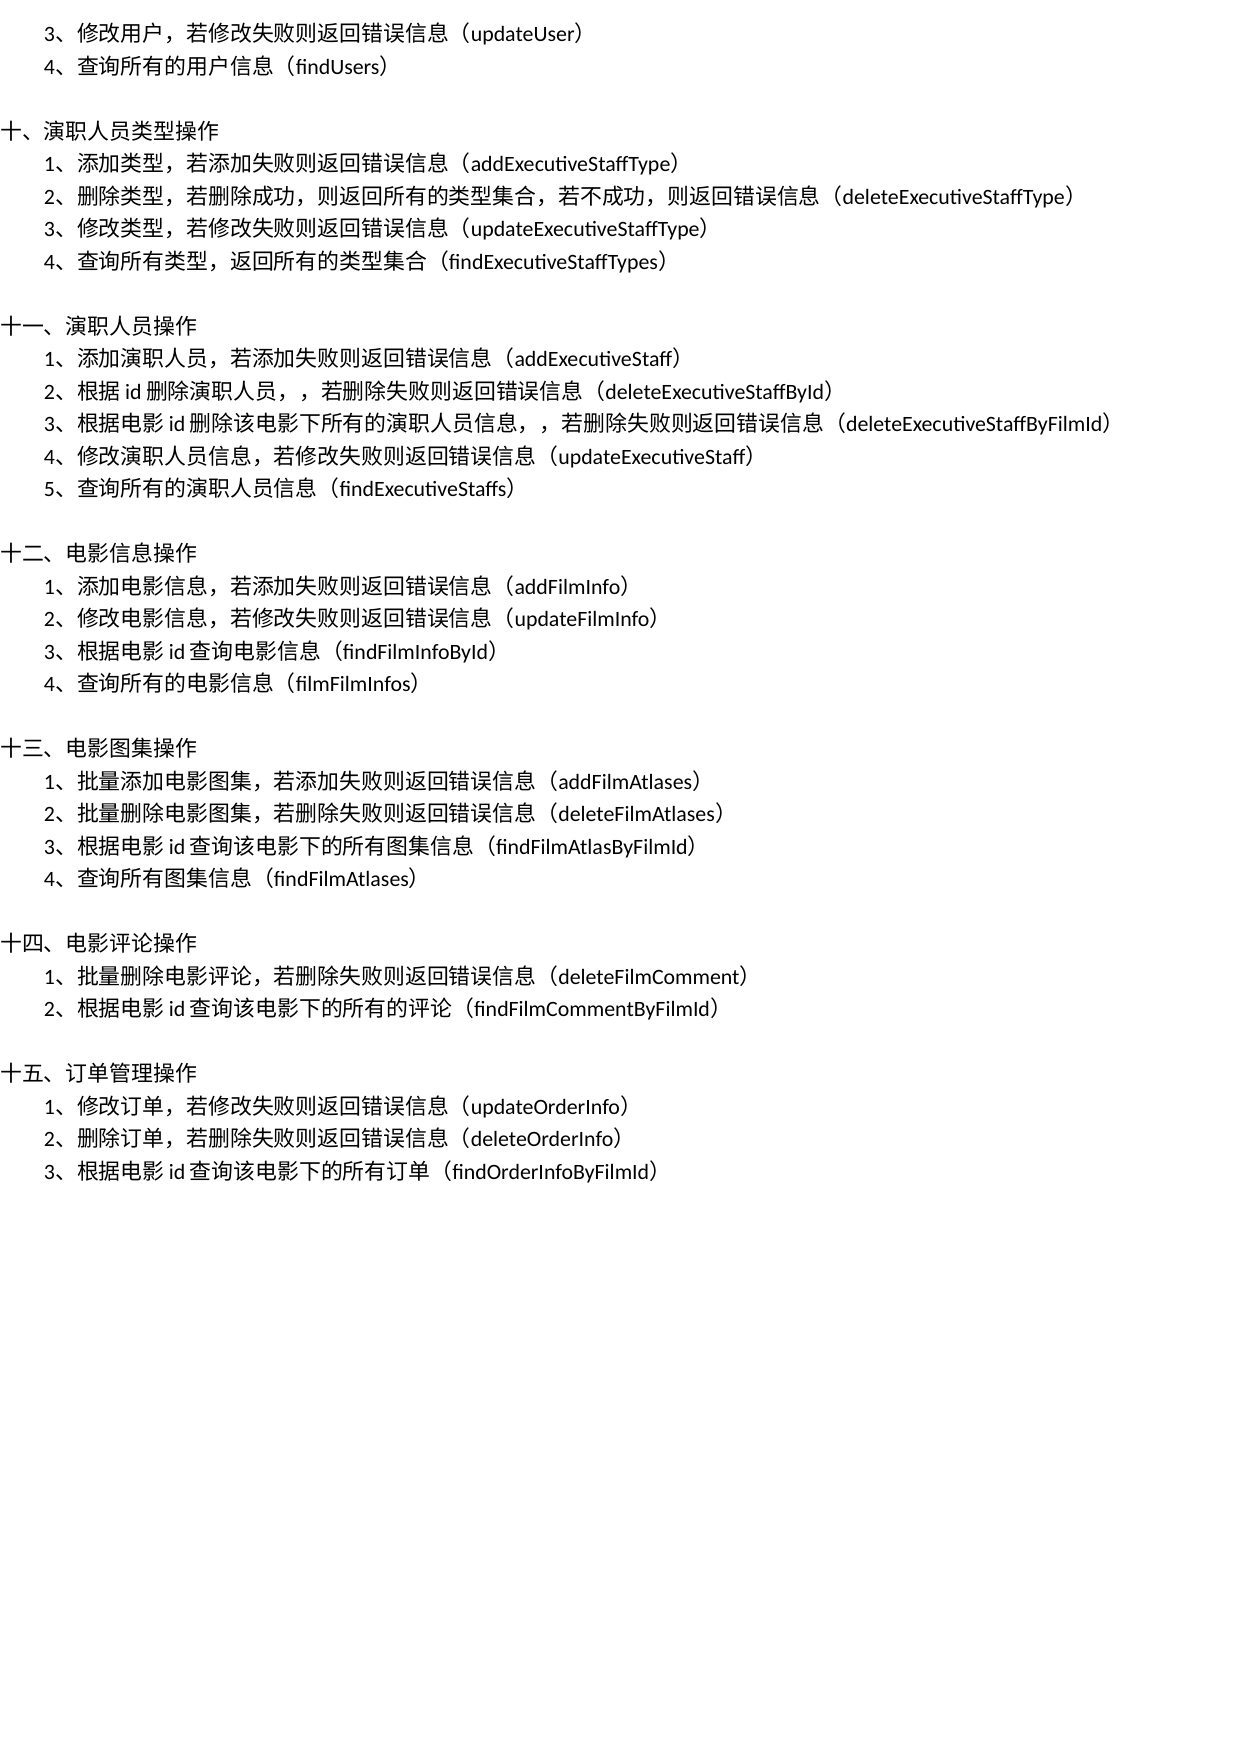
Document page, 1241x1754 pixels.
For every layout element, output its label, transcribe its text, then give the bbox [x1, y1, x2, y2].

list 批量删除电影图集，若删除失败则返回错误信息（deleteFilmAtlases） [0, 796, 1240, 828]
list 电影评论操作 [0, 926, 1240, 958]
list 添加电影信息，若添加失败则返回错误信息（addFilmInfo） [44, 568, 1240, 601]
list 演职人员操作 [0, 308, 1240, 341]
list 演职人员类型操作 [0, 113, 1240, 146]
list 修改用户，若修改失败则返回错误信息（updateUser） [0, 16, 1240, 48]
list 查询所有的用户信息（findUsers） [0, 48, 1240, 81]
list 添加类型，若添加失败则返回错误信息（addExecutiveStaffType） [0, 146, 1240, 178]
list 修改电影信息，若修改失败则返回错误信息（updateFilmInfo） [44, 601, 1240, 633]
list 批量删除电影评论，若删除失败则返回错误信息（deleteFilmComment） [44, 958, 1240, 991]
list 修改订单，若修改失败则返回错误信息（updateOrderInfo） [44, 1088, 1240, 1121]
list 根据id删除演职人员，，若删除失败则返回错误信息（deleteExecutiveStaffById） [0, 373, 1240, 406]
list 批量添加电影图集，若添加失败则返回错误信息（addFilmAtlases） [0, 763, 1240, 796]
list 查询所有的电影信息（filmFilmInfos） [44, 666, 1240, 698]
list 根据电影id查询该电影下的所有订单（findOrderInfoByFilmId） [44, 1153, 1240, 1186]
list 根据电影id删除该电影下所有的演职人员信息，，若删除失败则返回错误信息（deleteExecutiveStaffByFilmId） [0, 406, 1240, 438]
list 根据电影id查询该电影下的所有图集信息（findFilmAtlasByFilmId） [0, 828, 1240, 861]
list 查询所有类型，返回所有的类型集合（findExecutiveStaffTypes） [0, 243, 1240, 276]
list 查询所有的演职人员信息（findExecutiveStaffs） [0, 471, 1240, 503]
list 订单管理操作 [0, 1056, 1240, 1088]
list 添加演职人员，若添加失败则返回错误信息（addExecutiveStaff） [0, 341, 1240, 373]
list 删除订单，若删除失败则返回错误信息（deleteOrderInfo） [44, 1121, 1240, 1153]
list 删除类型，若删除成功，则返回所有的类型集合，若不成功，则返回错误信息（deleteExecutiveStaffType） [0, 178, 1240, 211]
list 根据电影id查询电影信息（findFilmInfoById） [44, 633, 1240, 666]
list 查询所有图集信息（findFilmAtlases） [0, 861, 1240, 893]
list 修改类型，若修改失败则返回错误信息（updateExecutiveStaffType） [0, 211, 1240, 243]
list 修改演职人员信息，若修改失败则返回错误信息（updateExecutiveStaff） [0, 438, 1240, 471]
list 电影图集操作 [0, 731, 1240, 763]
list 根据电影id查询该电影下的所有的评论（findFilmCommentByFilmId） [44, 991, 1240, 1023]
list 电影信息操作 [0, 536, 1240, 568]
